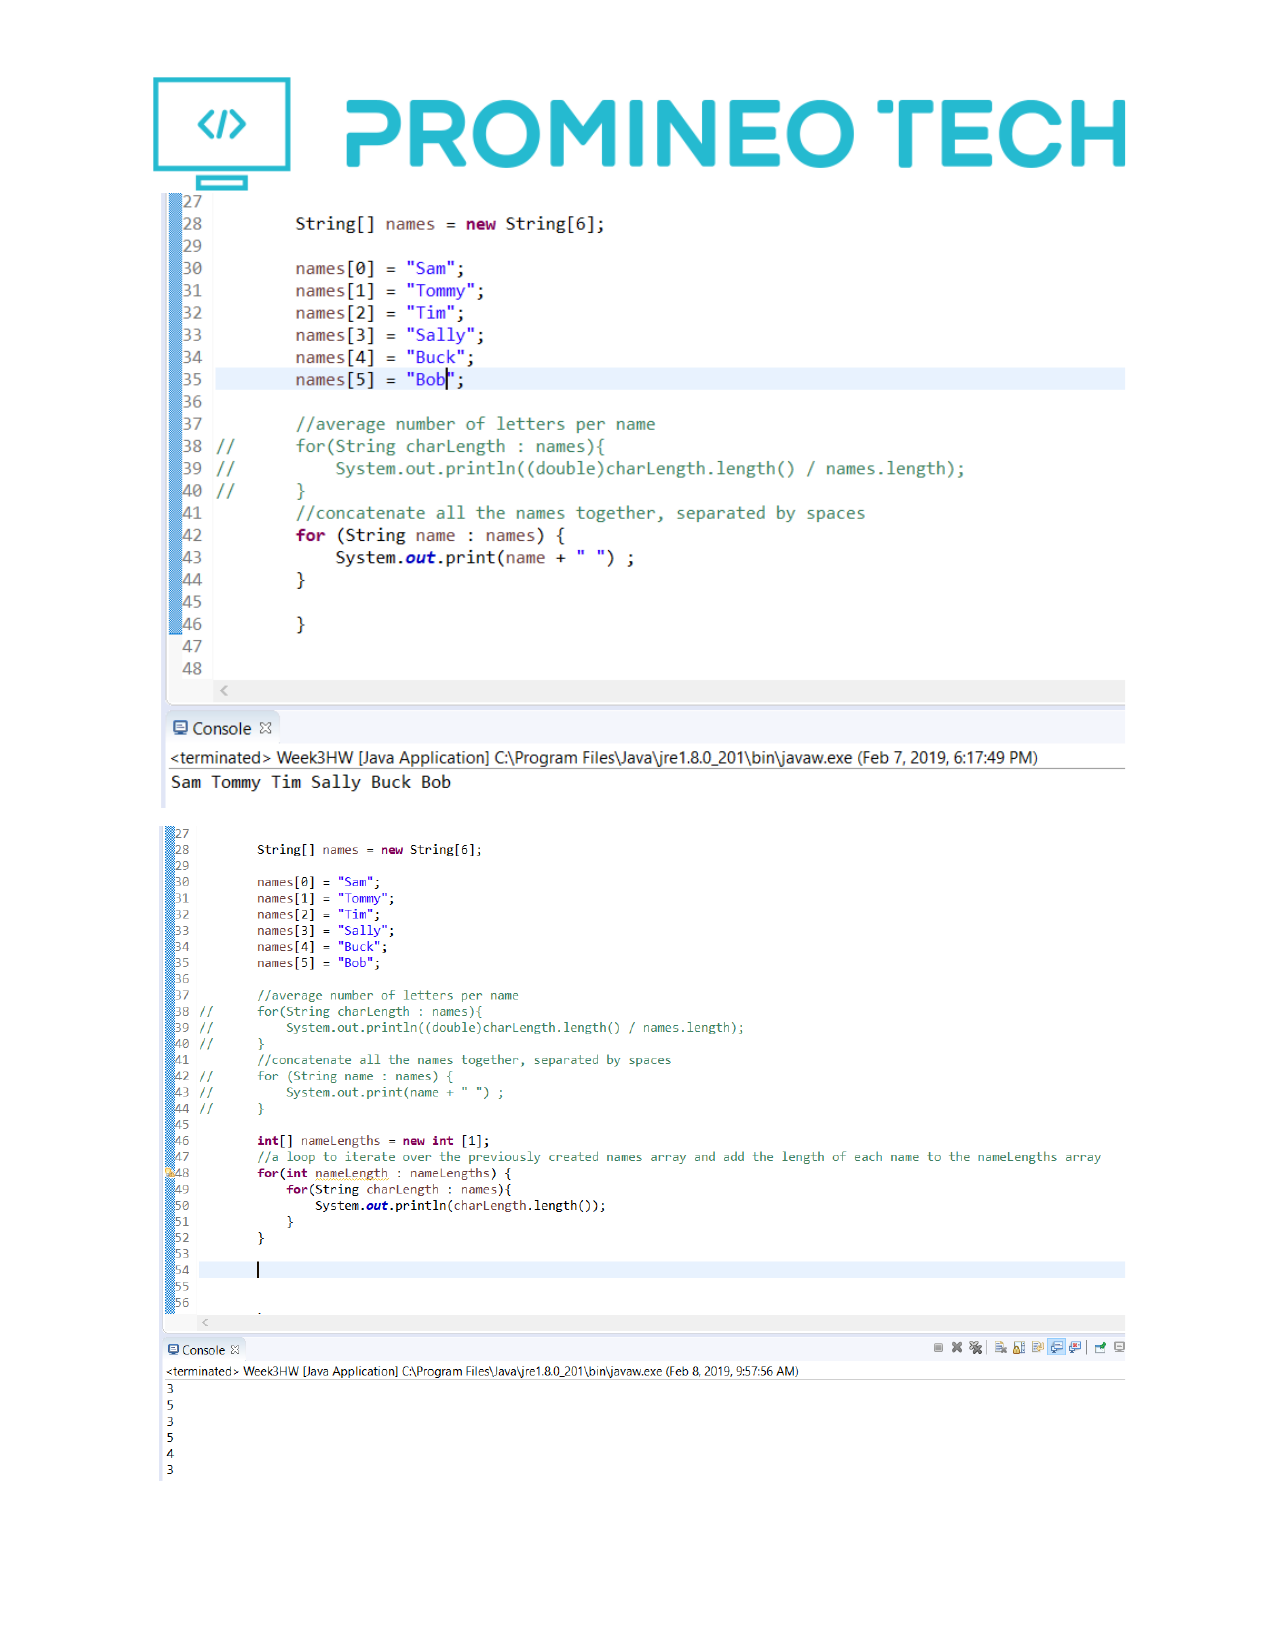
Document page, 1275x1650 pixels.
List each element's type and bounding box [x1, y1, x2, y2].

picture [150, 826, 1125, 1481]
picture [150, 75, 1125, 808]
